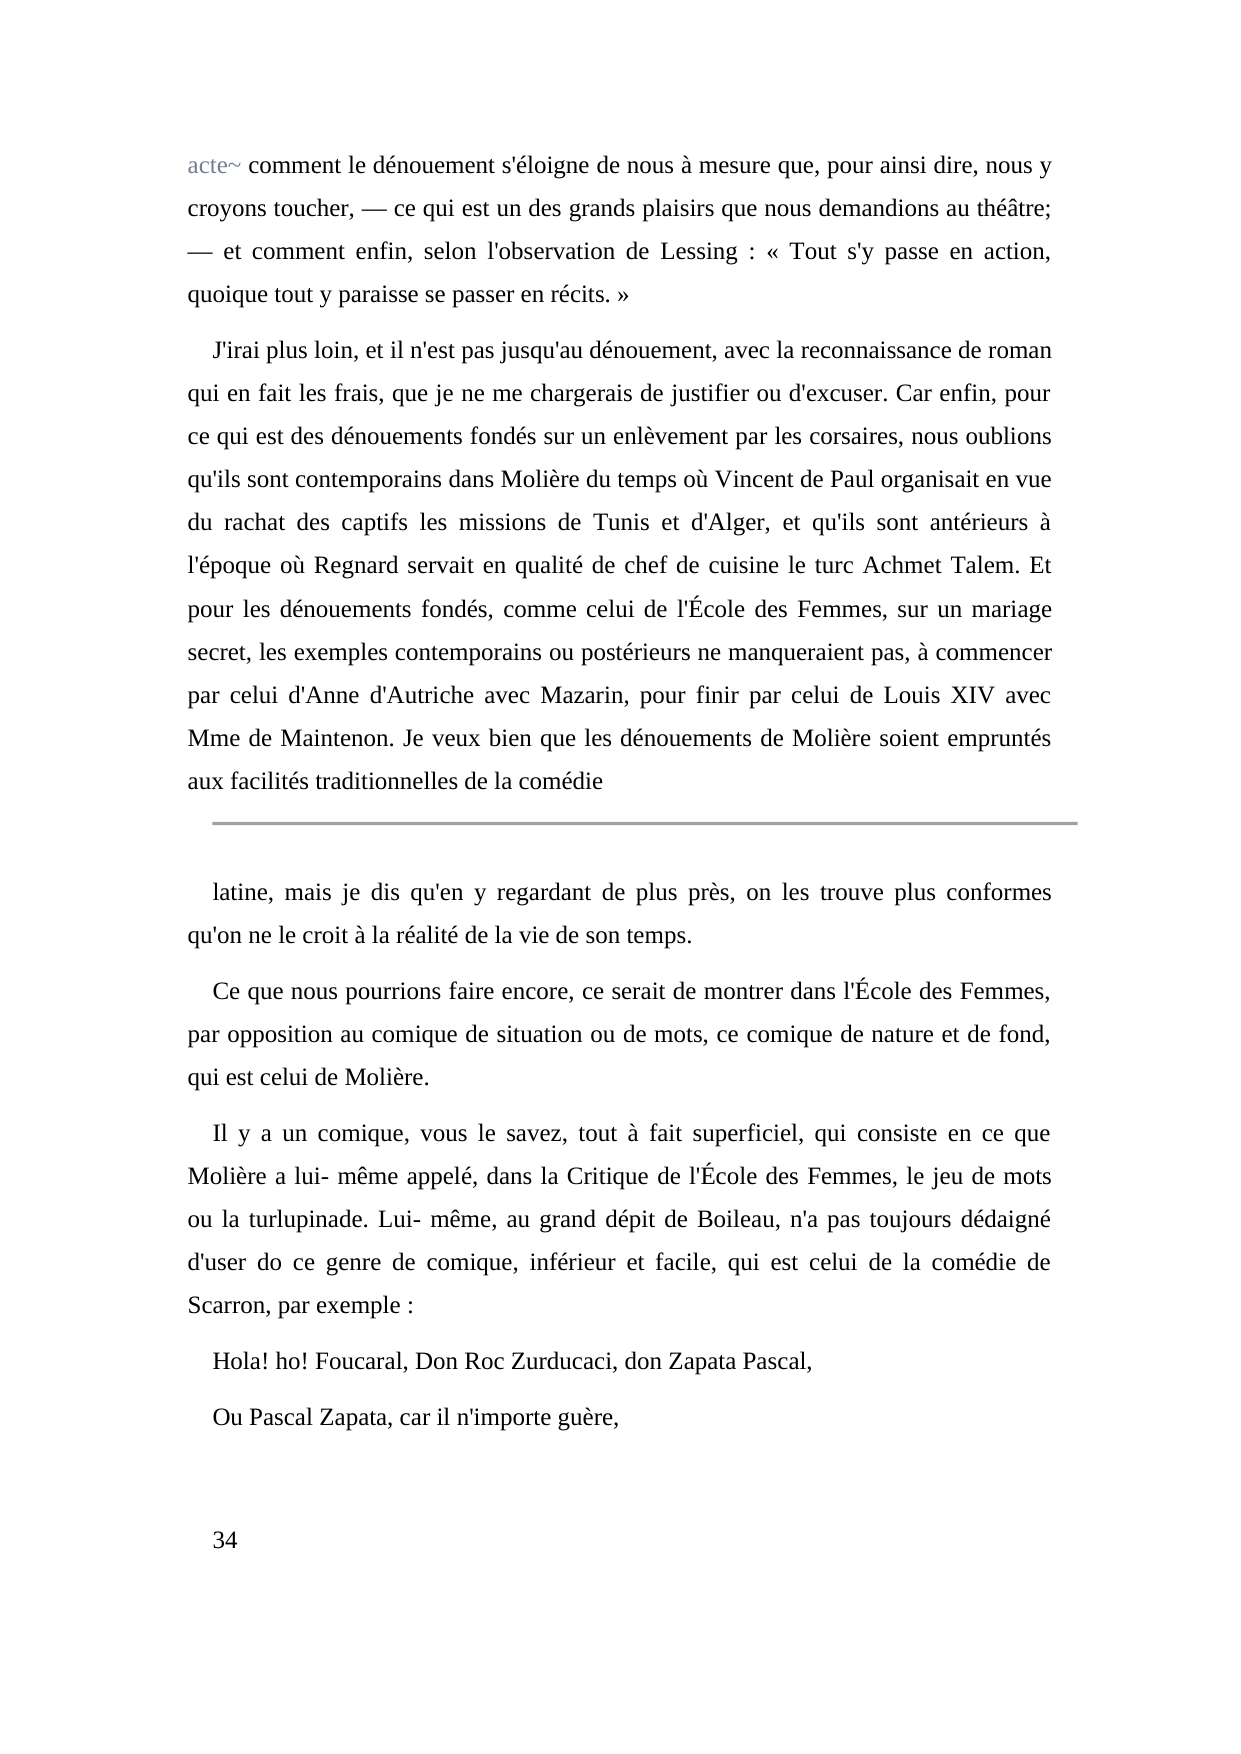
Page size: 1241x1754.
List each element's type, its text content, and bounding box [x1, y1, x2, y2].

text Ou Pascal Zapata, car il n'importe guère, [187, 1402, 1053, 1431]
text Ce que nous pourrions faire encore, ce serait de montrer dans l'École des Femmes, par opposition au comique de situation ou de mots, ce comique de nature et de fond, qui est celui de Molière. [187, 976, 1053, 1091]
text Hola! ho! Foucaral, Don Roc Zurducaci, don Zapata Pascal, [187, 1346, 1053, 1375]
text J'irai plus loin, et il n'est pas jusqu'au dénouement, avec la reconnaissance de roman qui en fait les frais, que je ne me chargerais de justifier ou d'excuser. Car enfin, pour ce qui est des dénouements fondés sur un enlèvement par les corsaires, nous oublions qu'ils sont contemporains dans Molière du temps où Vincent de Paul organisait en vue du rachat des captifs les missions de Tunis et d'Alger, et qu'ils sont antérieurs à l'époque où Regnard servait en qualité de chef de cuisine le turc Achmet Talem. Et pour les dénouements fondés, comme celui de l'École des Femmes, sur un mariage secret, les exemples contemporains ou postérieurs ne manqueraient pas, à commencer par celui d'Anne d'Autriche avec Mazarin, pour finir par celui de Louis XIV avec Mme de Maintenon. Je veux bien que les dénouements de Molière soient empruntés aux facilités traditionnelles de la comédie [187, 335, 1053, 795]
text latine, mais je dis qu'en y regardant de plus près, on les trouve plus conformes qu'on ne le croit à la réalité de la vie de son temps. [187, 877, 1053, 949]
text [187, 150, 1053, 308]
text Il y a un comique, vous le savez, tout à fait superficiel, qui consiste en ce que Molière a lui- même appelé, dans la Critique de l'École des Femmes, le jeu de mots ou la turlupinade. Lui- même, au grand dépit de Boileau, n'a pas toujours dédaigné d'user do ce genre de comique, inférieur et facile, qui est celui de la comédie de Scarron, par exemple : [187, 1118, 1053, 1319]
